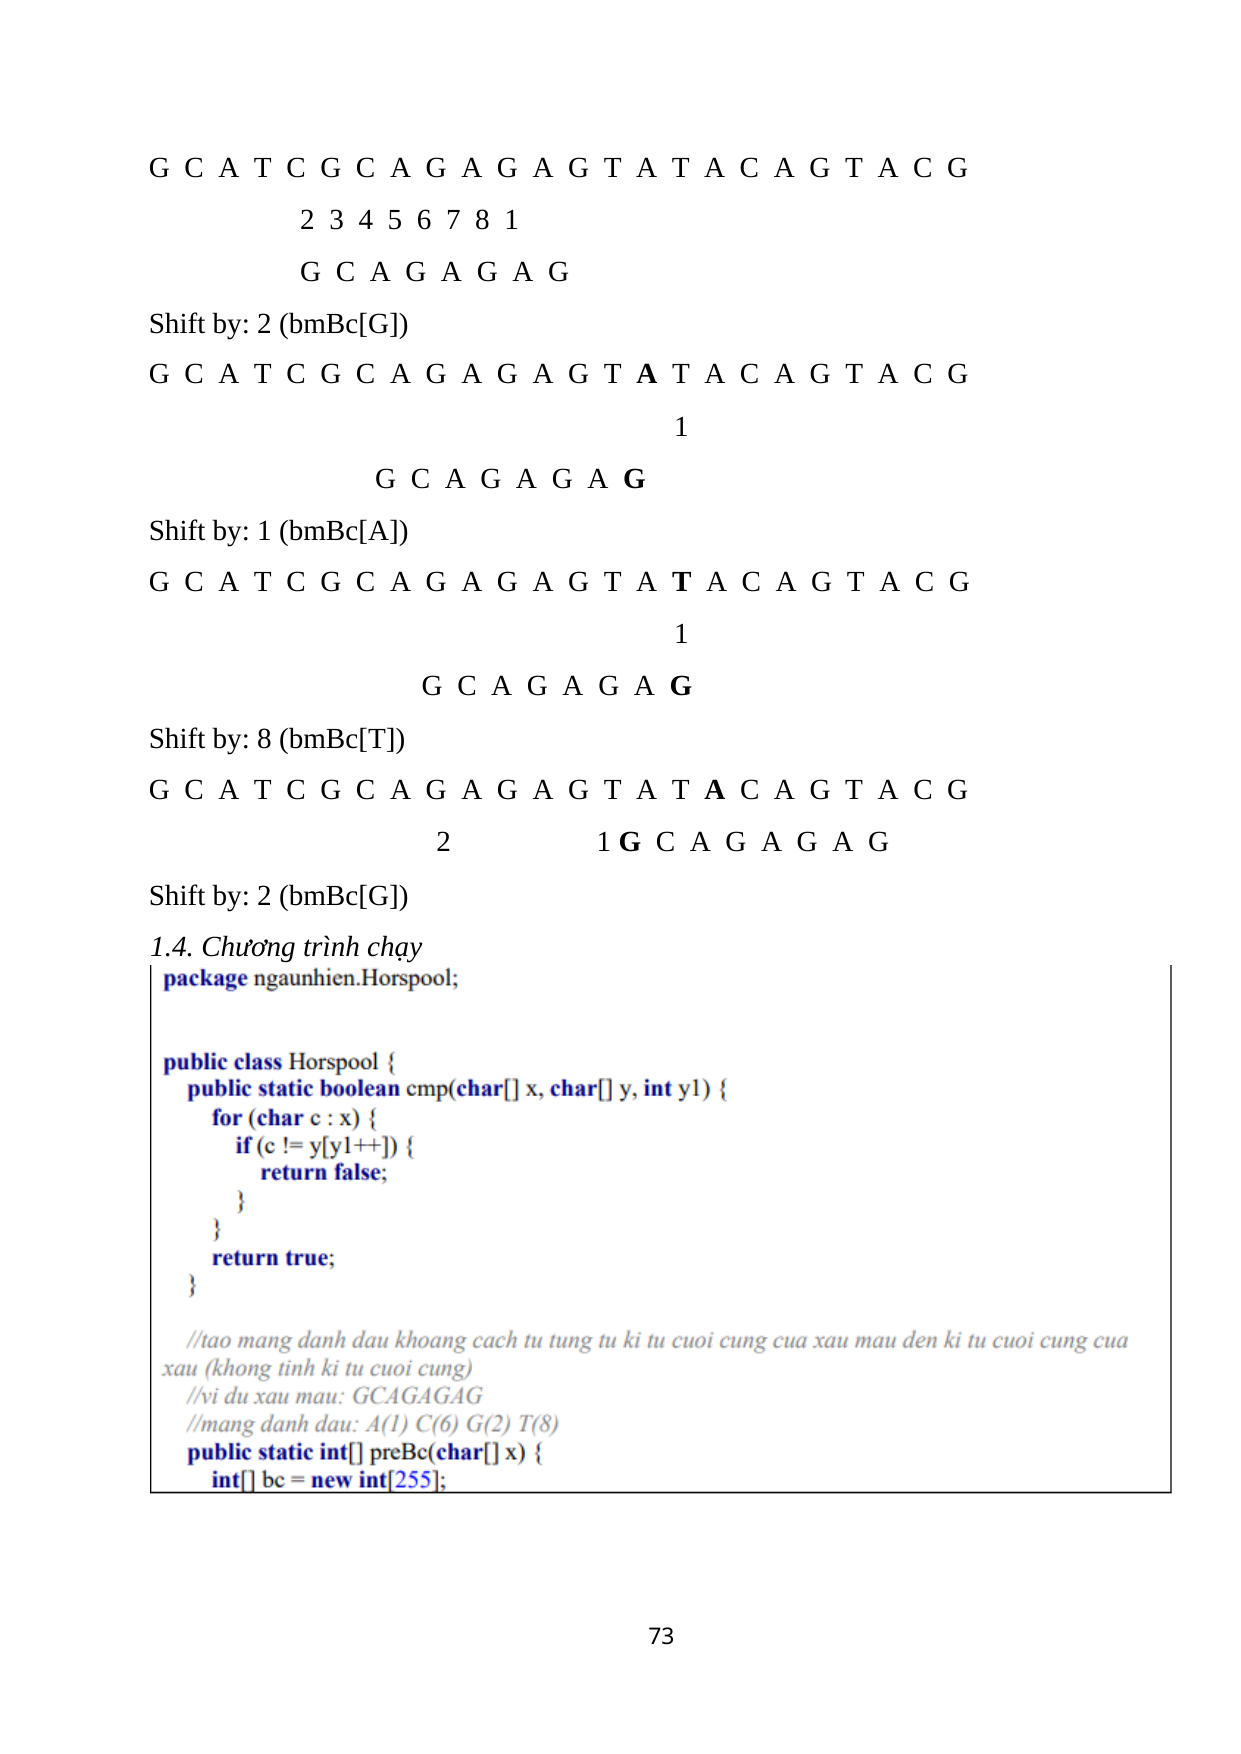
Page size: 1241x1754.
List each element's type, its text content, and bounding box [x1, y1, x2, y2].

text 1 [340, 409, 1022, 442]
text G C A T C G C A G A G A G T A T A C A G T A C G [148, 772, 1113, 805]
text Shift by: 8 (bmBc[T]) [148, 721, 1016, 755]
text G C A T C G C A G A G A G T A T A C A G T A C G [148, 564, 1113, 597]
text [148, 150, 1113, 183]
text 1 [340, 616, 1022, 649]
text G C A G A G A G [340, 668, 773, 702]
text Shift by: 1 (bmBc[A]) [148, 513, 1016, 547]
text Shift by: 2 (bmBc[G]) [148, 306, 1016, 339]
text 1.4. Chương trình chạy [150, 929, 550, 963]
text 2 3 4 5 6 7 8 1 [300, 202, 1113, 236]
text G C A G A G A G [300, 254, 1113, 287]
picture [150, 965, 1172, 1495]
text G C A G A G A G [375, 461, 1113, 495]
text Shift by: 2 (bmBc[G]) [148, 878, 1016, 912]
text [148, 357, 1113, 390]
text 2 1 G C A G A G A G [150, 824, 889, 857]
